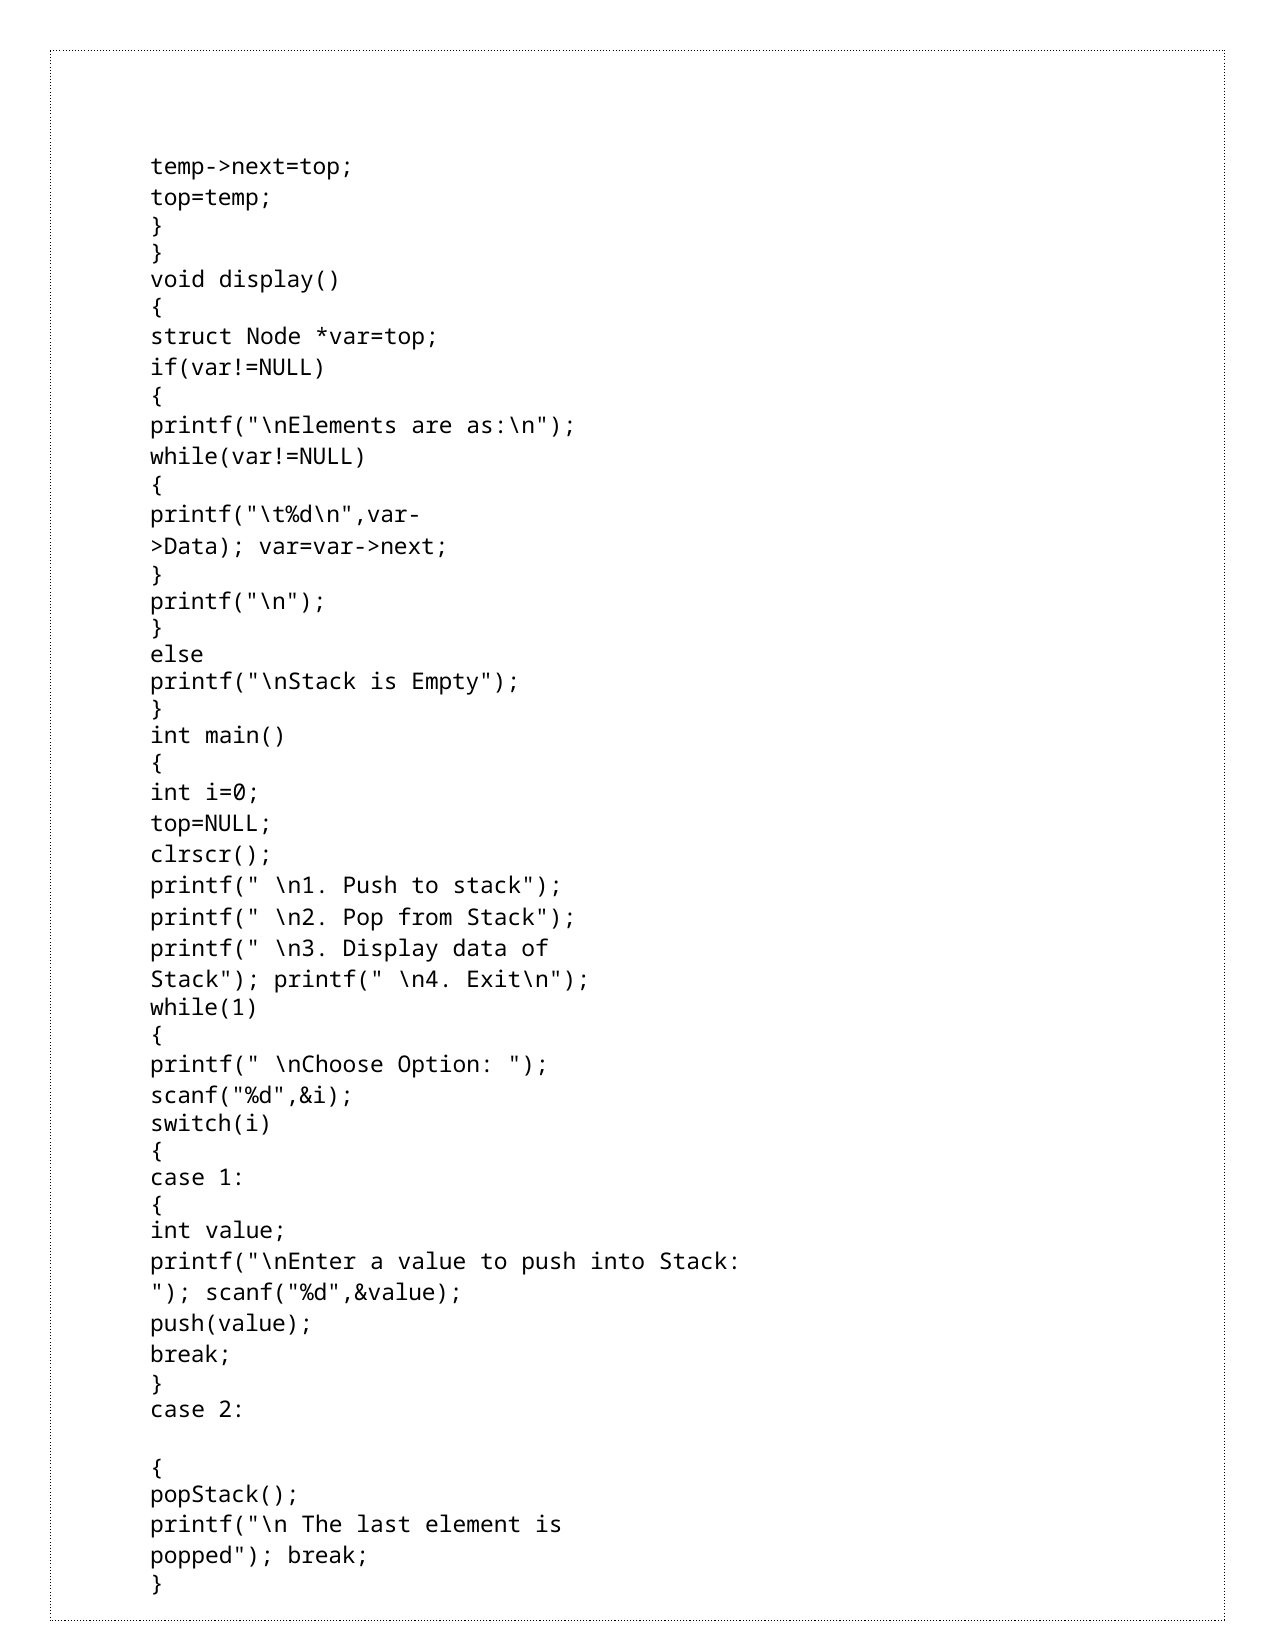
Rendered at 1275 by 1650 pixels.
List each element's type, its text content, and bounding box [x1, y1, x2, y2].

text temp->next=top; top=temp; [150, 150, 442, 212]
text } [150, 1571, 1187, 1597]
text } [150, 239, 1187, 266]
text } [150, 695, 1187, 722]
text { [150, 1454, 1187, 1481]
text } [150, 1369, 1187, 1396]
text { [150, 1021, 1187, 1048]
text int i=0; top=NULL; clrscr(); [150, 775, 333, 869]
text printf("\nStack is Empty"); [150, 668, 1187, 695]
text { [150, 382, 1187, 409]
text { [150, 472, 1187, 498]
text { [150, 1191, 1187, 1218]
text struct Node *var=top; if(var!=NULL) [150, 320, 459, 382]
text { [150, 1137, 1187, 1164]
text } [150, 212, 1187, 239]
text printf("\nEnter a value to push into Stack: "); scanf("%d",&value); [150, 1244, 786, 1307]
text } [150, 614, 1187, 641]
text printf("\nElements are as:\n"); while(var!=NULL) [150, 409, 633, 471]
text int main() [150, 722, 1187, 749]
text else [150, 641, 1187, 668]
text while(1) [150, 994, 1187, 1021]
text switch(i) [150, 1110, 1187, 1137]
text { [150, 749, 1187, 775]
text int value; [150, 1218, 1187, 1244]
text printf(" \nChoose Option: "); scanf("%d",&i); [150, 1048, 633, 1110]
text popStack(); [150, 1481, 1187, 1508]
text printf(" \n1. Push to stack"); printf(" \n2. Pop from Stack"); printf(" \n3. Display data of Stack"); printf(" \n4. Exit\n"); [150, 869, 629, 994]
text void display() [150, 266, 1187, 293]
text push(value); break; [150, 1307, 333, 1369]
text case 1: [150, 1164, 1187, 1191]
text printf("\t%d\n",var->Data); var=var->next; [150, 498, 491, 561]
text case 2: [150, 1396, 1187, 1423]
text printf("\n The last element is popped"); break; [150, 1508, 684, 1571]
text printf("\n"); [150, 588, 1187, 614]
text { [150, 293, 1187, 320]
text } [150, 561, 1187, 588]
